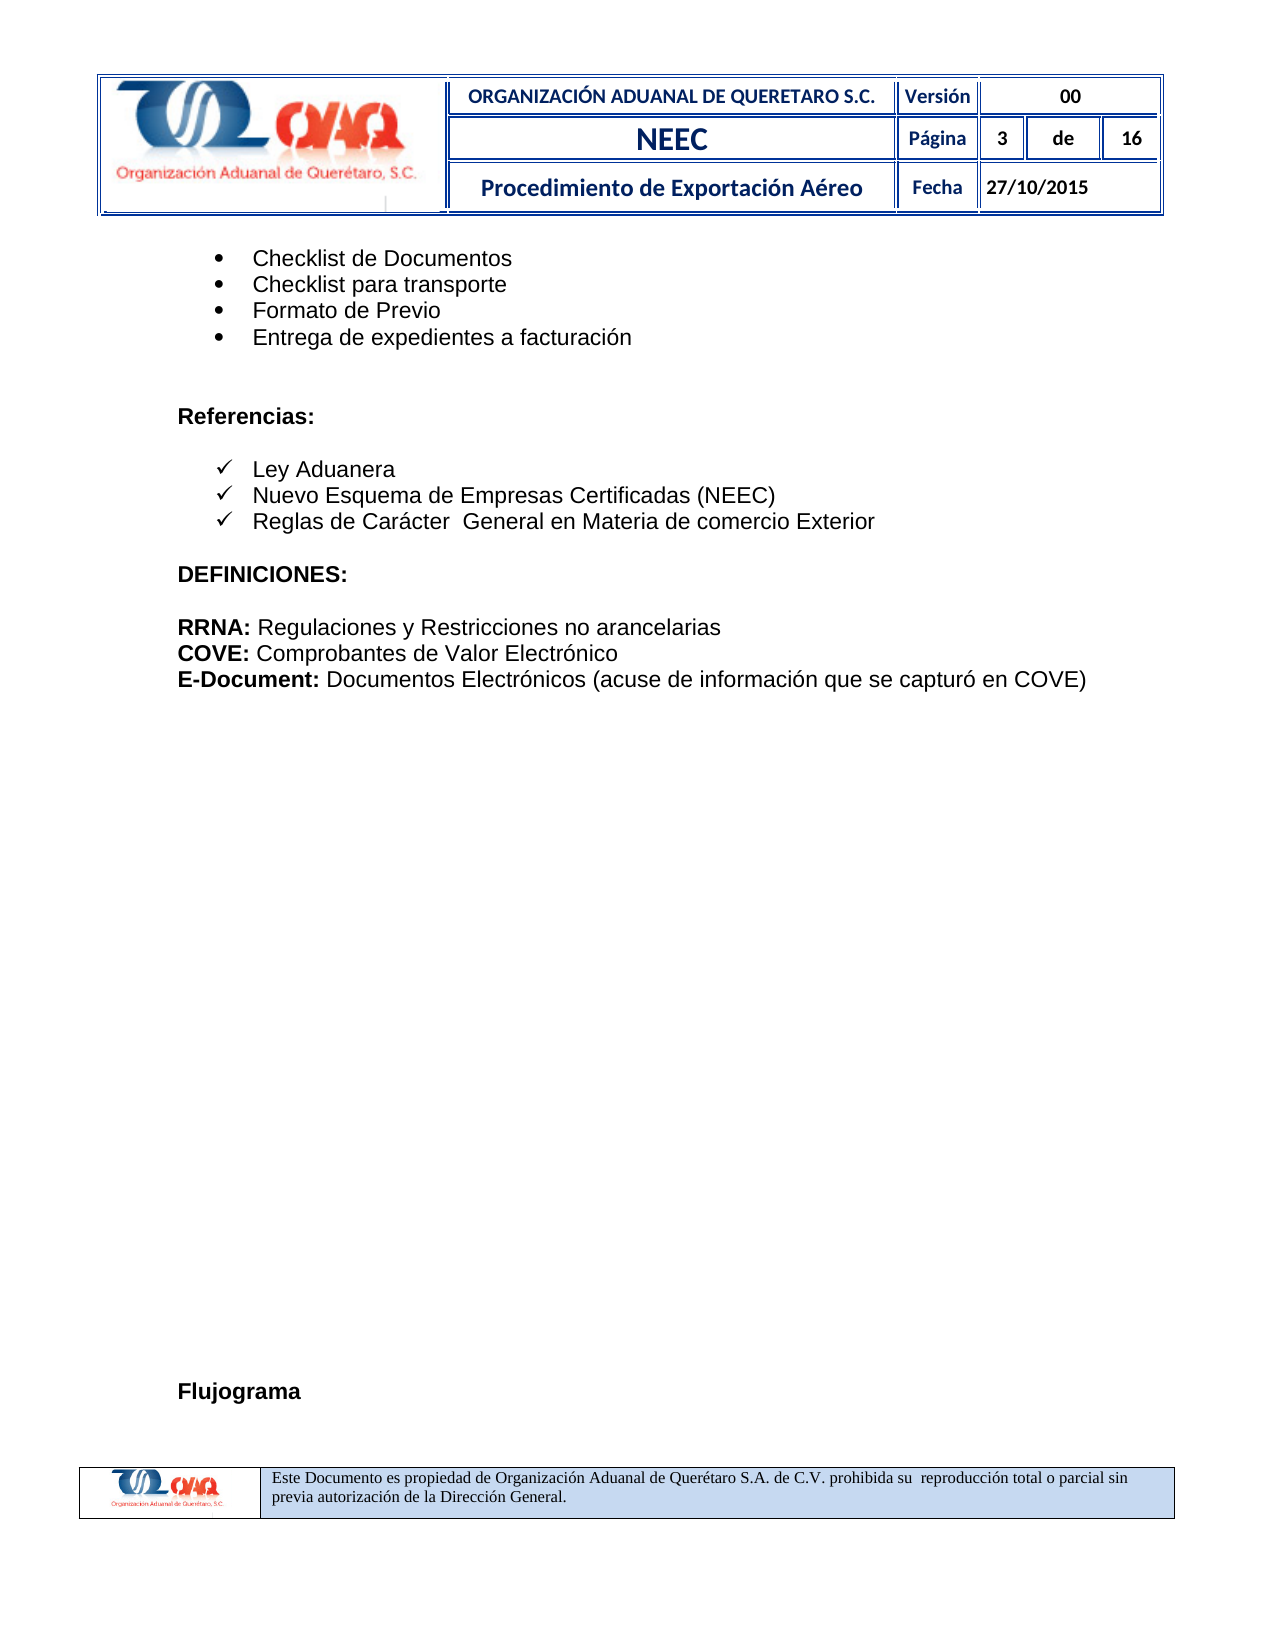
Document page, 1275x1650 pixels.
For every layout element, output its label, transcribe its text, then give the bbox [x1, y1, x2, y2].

list Entrega de expedientes a facturación [215, 324, 1098, 350]
text RRNA: Regulaciones y Restricciones no arancelarias [177, 614, 1098, 640]
text Referencias: [177, 403, 1098, 429]
list Checklist de Documentos [215, 245, 1098, 271]
picture [107, 1468, 232, 1518]
list Checklist para transporte [215, 271, 1098, 297]
picture [106, 78, 440, 212]
list Ley Aduanera [215, 456, 1098, 482]
list Reglas de Carácter General en Materia de comercio Exterior [215, 508, 1098, 534]
text Flujograma [177, 1378, 1098, 1404]
text E-Document: Documentos Electrónicos (acuse de información que se capturó en COVE) [177, 666, 1098, 693]
text DEFINICIONES: [177, 561, 1098, 587]
list Nuevo Esquema de Empresas Certificadas (NEEC) [215, 482, 1098, 508]
list Formato de Previo [215, 297, 1098, 324]
text COVE: Comprobantes de Valor Electrónico [177, 640, 1098, 666]
